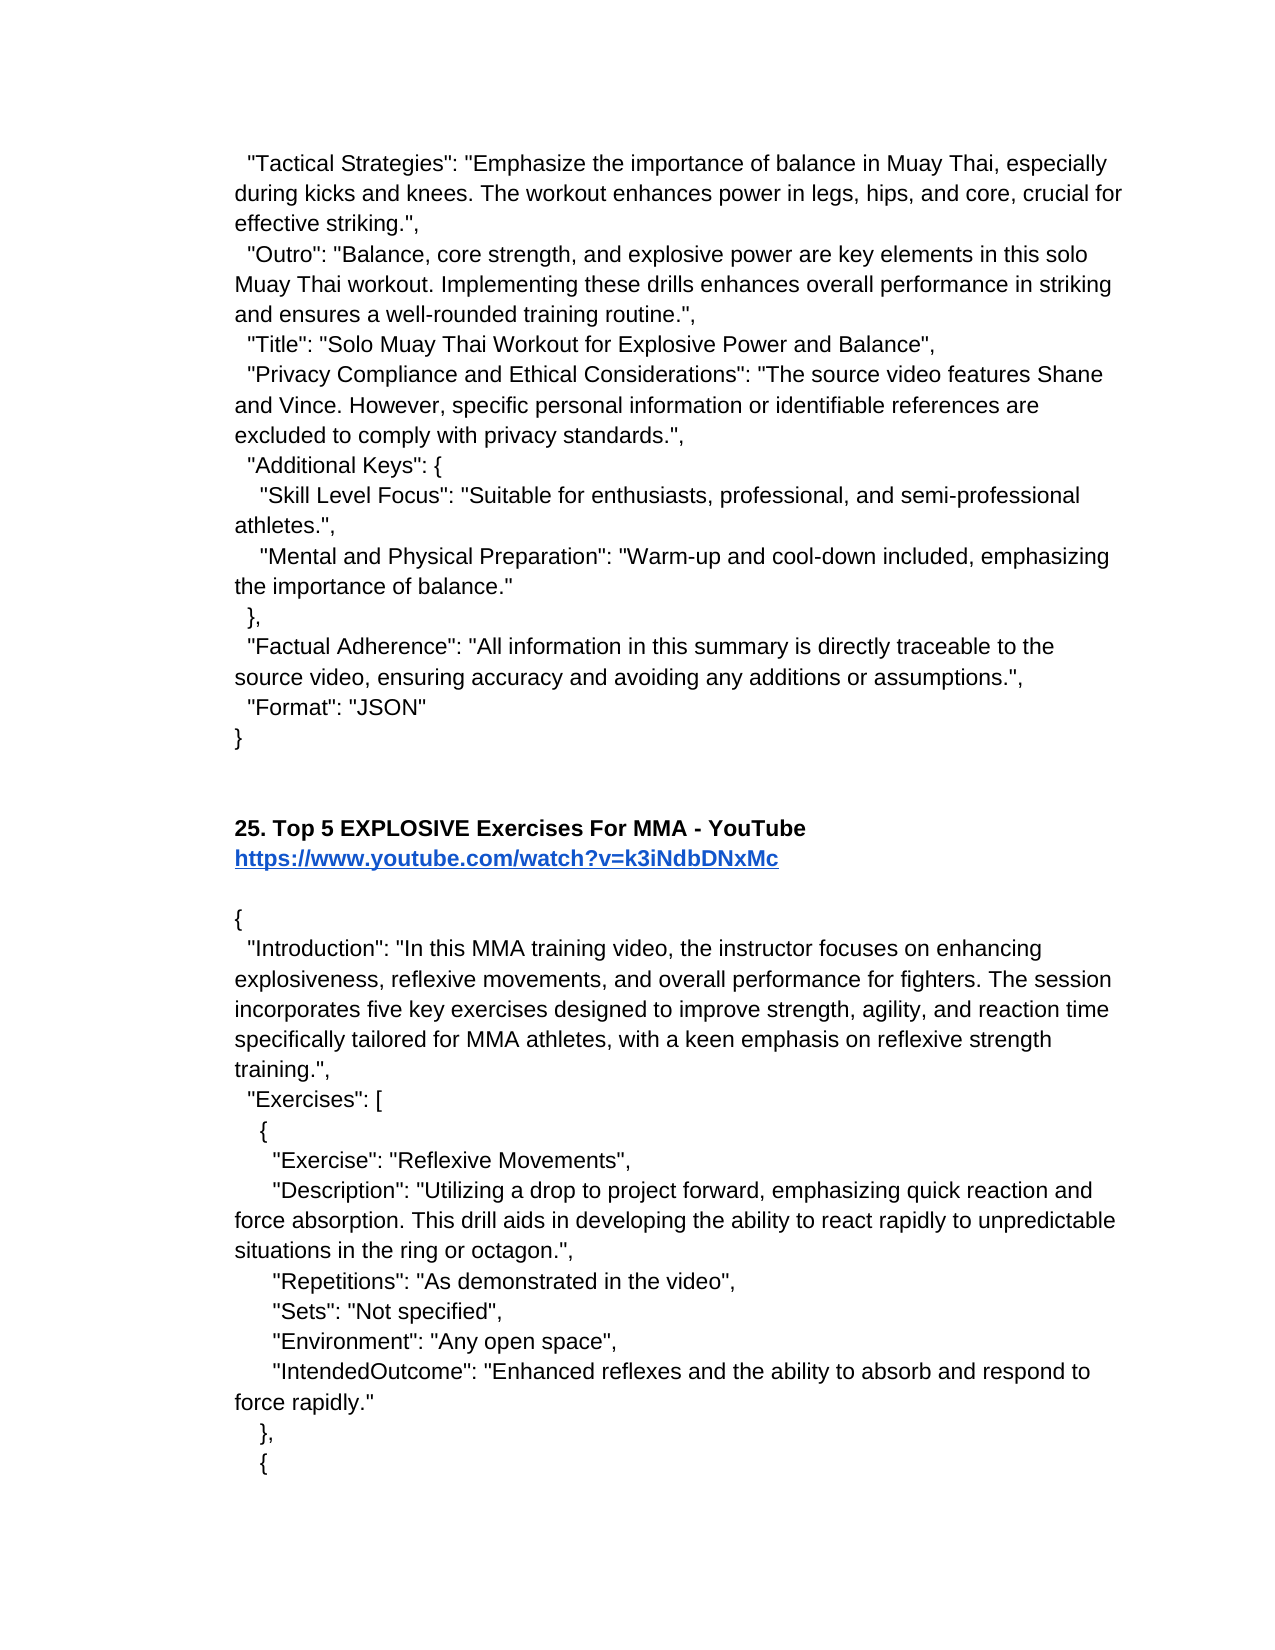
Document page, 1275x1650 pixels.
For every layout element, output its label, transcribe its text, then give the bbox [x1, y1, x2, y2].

text "Exercise": "Reflexive Movements", [234, 1147, 1125, 1173]
text "Additional Keys": { [234, 452, 1125, 478]
text 25. Top 5 EXPLOSIVE Exercises For MMA - YouTube https://www.youtube.com/watch?v=k3iNdbDNxMc [234, 814, 1125, 871]
text "Mental and Physical Preparation": "Warm-up and cool-down included, emphasizing the importance of balance." [234, 543, 1125, 599]
text "Description": "Utilizing a drop to project forward, emphasizing quick reaction and force absorption. This drill aids in developing the ability to react rapidly to unpredictable situations in the ring or octagon.", [234, 1177, 1125, 1264]
text "Outro": "Balance, core strength, and explosive power are key elements in this solo Muay Thai workout. Implementing these drills enhances overall performance in striking and ensures a well-rounded training routine.", [234, 241, 1125, 327]
text "Format": "JSON" [234, 694, 1125, 720]
text "Introduction": "In this MMA training video, the instructor focuses on enhancing explosiveness, reflexive movements, and overall performance for fighters. The session incorporates five key exercises designed to improve strength, agility, and reaction time specifically tailored for MMA athletes, with a keen emphasis on reflexive strength training.", [234, 935, 1125, 1083]
text "Factual Adherence": "All information in this summary is directly traceable to the source video, ensuring accuracy and avoiding any additions or assumptions.", [234, 633, 1125, 690]
text "Title": "Solo Muay Thai Workout for Explosive Power and Balance", [234, 331, 1125, 358]
text "Skill Level Focus": "Suitable for enthusiasts, professional, and semi-professional athletes.", [234, 482, 1125, 539]
text }, [234, 603, 1125, 629]
text { [234, 905, 1125, 932]
text }, [234, 1419, 1125, 1445]
text "Sets": "Not specified", [234, 1298, 1125, 1324]
text "Privacy Compliance and Ethical Considerations": "The source video features Shane and Vince. However, specific personal information or identifiable references are excluded to comply with privacy standards.", [234, 361, 1125, 448]
text "Exercises": [ [234, 1086, 1125, 1113]
text "Environment": "Any open space", [234, 1328, 1125, 1354]
text { [234, 1117, 1125, 1143]
text "IntendedOutcome": "Enhanced reflexes and the ability to absorb and respond to force rapidly." [234, 1358, 1125, 1415]
text "Repetitions": "As demonstrated in the video", [234, 1268, 1125, 1294]
text } [234, 724, 1125, 750]
text "Tactical Strategies": "Emphasize the importance of balance in Muay Thai, especially during kicks and knees. The workout enhances power in legs, hips, and core, crucial for effective striking.", [234, 150, 1125, 237]
text { [234, 1449, 1125, 1475]
